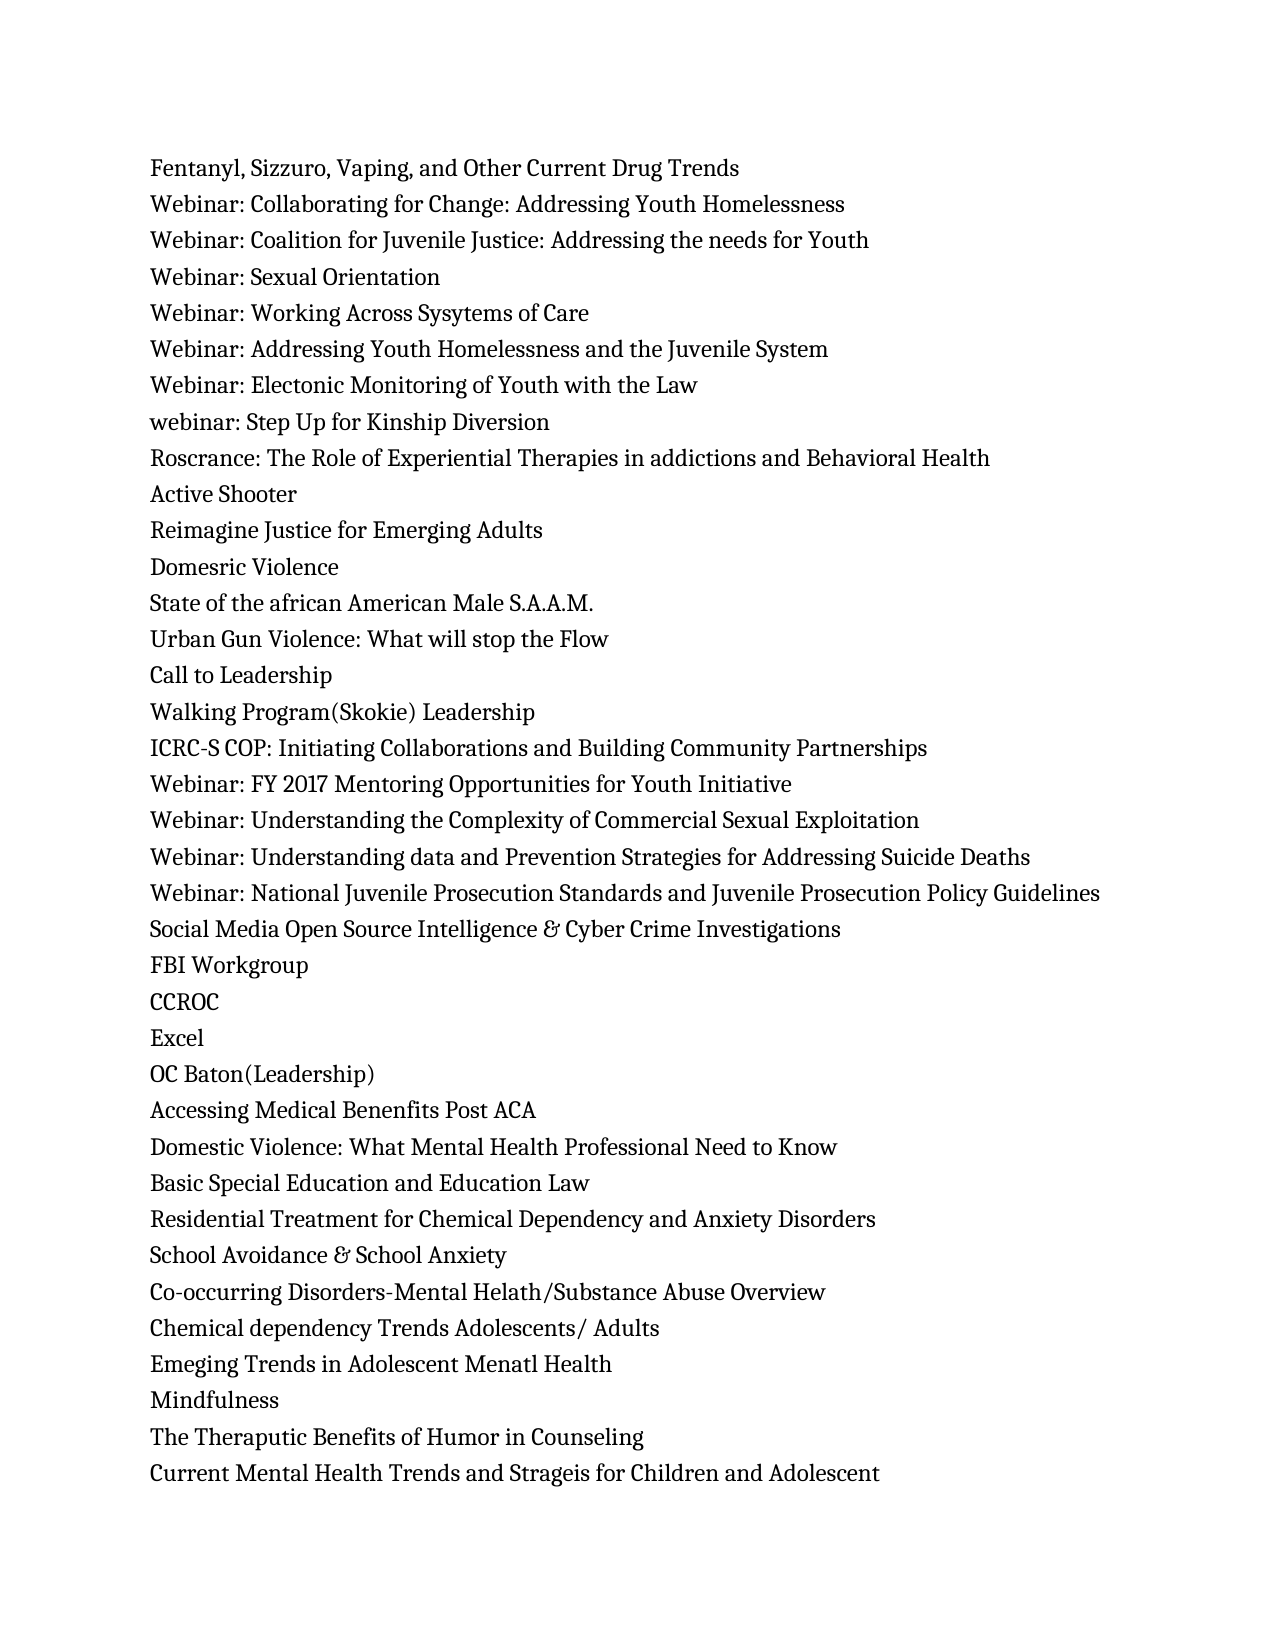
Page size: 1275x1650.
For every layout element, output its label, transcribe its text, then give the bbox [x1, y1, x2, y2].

table_cell Excel [139, 1020, 1114, 1056]
table_cell Accessing Medical Benenfits Post ACA [139, 1093, 1114, 1129]
table_cell ICRC-S COP: Initiating Collaborations and Building Community Partnerships [139, 730, 1114, 766]
table_cell Urban Gun Violence: What will stop the Flow [139, 621, 1114, 657]
table_cell Call to Leadership [139, 658, 1114, 694]
table_cell Webinar: Electonic Monitoring of Youth with the Law [139, 368, 1114, 404]
table_cell Residential Treatment for Chemical Dependency and Anxiety Disorders [139, 1201, 1114, 1237]
table_cell Webinar: FY 2017 Mentoring Opportunities for Youth Initiative [139, 766, 1114, 802]
table_cell The Theraputic Benefits of Humor in Counseling [139, 1419, 1114, 1455]
table_cell FBI Workgroup [139, 948, 1114, 984]
table_cell Webinar: Addressing Youth Homelessness and the Juvenile System [139, 331, 1114, 367]
table_cell Walking Program(Skokie) Leadership [139, 694, 1114, 730]
table_cell Webinar: Understanding data and Prevention Strategies for Addressing Suicide Deaths [139, 839, 1114, 875]
table_cell Social Media Open Source Intelligence & Cyber Crime Investigations [139, 911, 1114, 947]
table_cell Reimagine Justice for Emerging Adults [139, 513, 1114, 549]
table_cell CCROC [139, 984, 1114, 1020]
table_cell Domestic Violence: What Mental Health Professional Need to Know [139, 1129, 1114, 1165]
table_cell Basic Special Education and Education Law [139, 1165, 1114, 1201]
table_cell School Avoidance & School Anxiety [139, 1238, 1114, 1274]
table_cell Webinar: Sexual Orientation [139, 259, 1114, 295]
table_cell Fentanyl, Sizzuro, Vaping, and Other Current Drug Trends [139, 150, 1114, 186]
table_cell Domesric Violence [139, 549, 1114, 585]
table_cell Webinar: National Juvenile Prosecution Standards and Juvenile Prosecution Policy Guidelines [139, 875, 1114, 911]
table_cell Webinar: Understanding the Complexity of Commercial Sexual Exploitation [139, 803, 1114, 839]
table_cell Webinar: Collaborating for Change: Addressing Youth Homelessness [139, 186, 1114, 222]
table_cell Webinar: Working Across Sysytems of Care [139, 295, 1114, 331]
table_cell State of the african American Male S.A.A.M. [139, 585, 1114, 621]
table_cell webinar: Step Up for Kinship Diversion [139, 404, 1114, 440]
table_cell Roscrance: The Role of Experiential Therapies in addictions and Behavioral Health [139, 440, 1114, 476]
table_cell Active Shooter [139, 476, 1114, 512]
table_cell Mindfulness [139, 1383, 1114, 1419]
table_cell OC Baton(Leadership) [139, 1056, 1114, 1092]
table_cell Emeging Trends in Adolescent Menatl Health [139, 1346, 1114, 1382]
table_cell Webinar: Coalition for Juvenile Justice: Addressing the needs for Youth [139, 223, 1114, 259]
table_cell Co-occurring Disorders-Mental Helath/Substance Abuse Overview [139, 1274, 1114, 1310]
table_cell Chemical dependency Trends Adolescents/ Adults [139, 1310, 1114, 1346]
table_cell Current Mental Health Trends and Strageis for Children and Adolescent [139, 1455, 1114, 1491]
